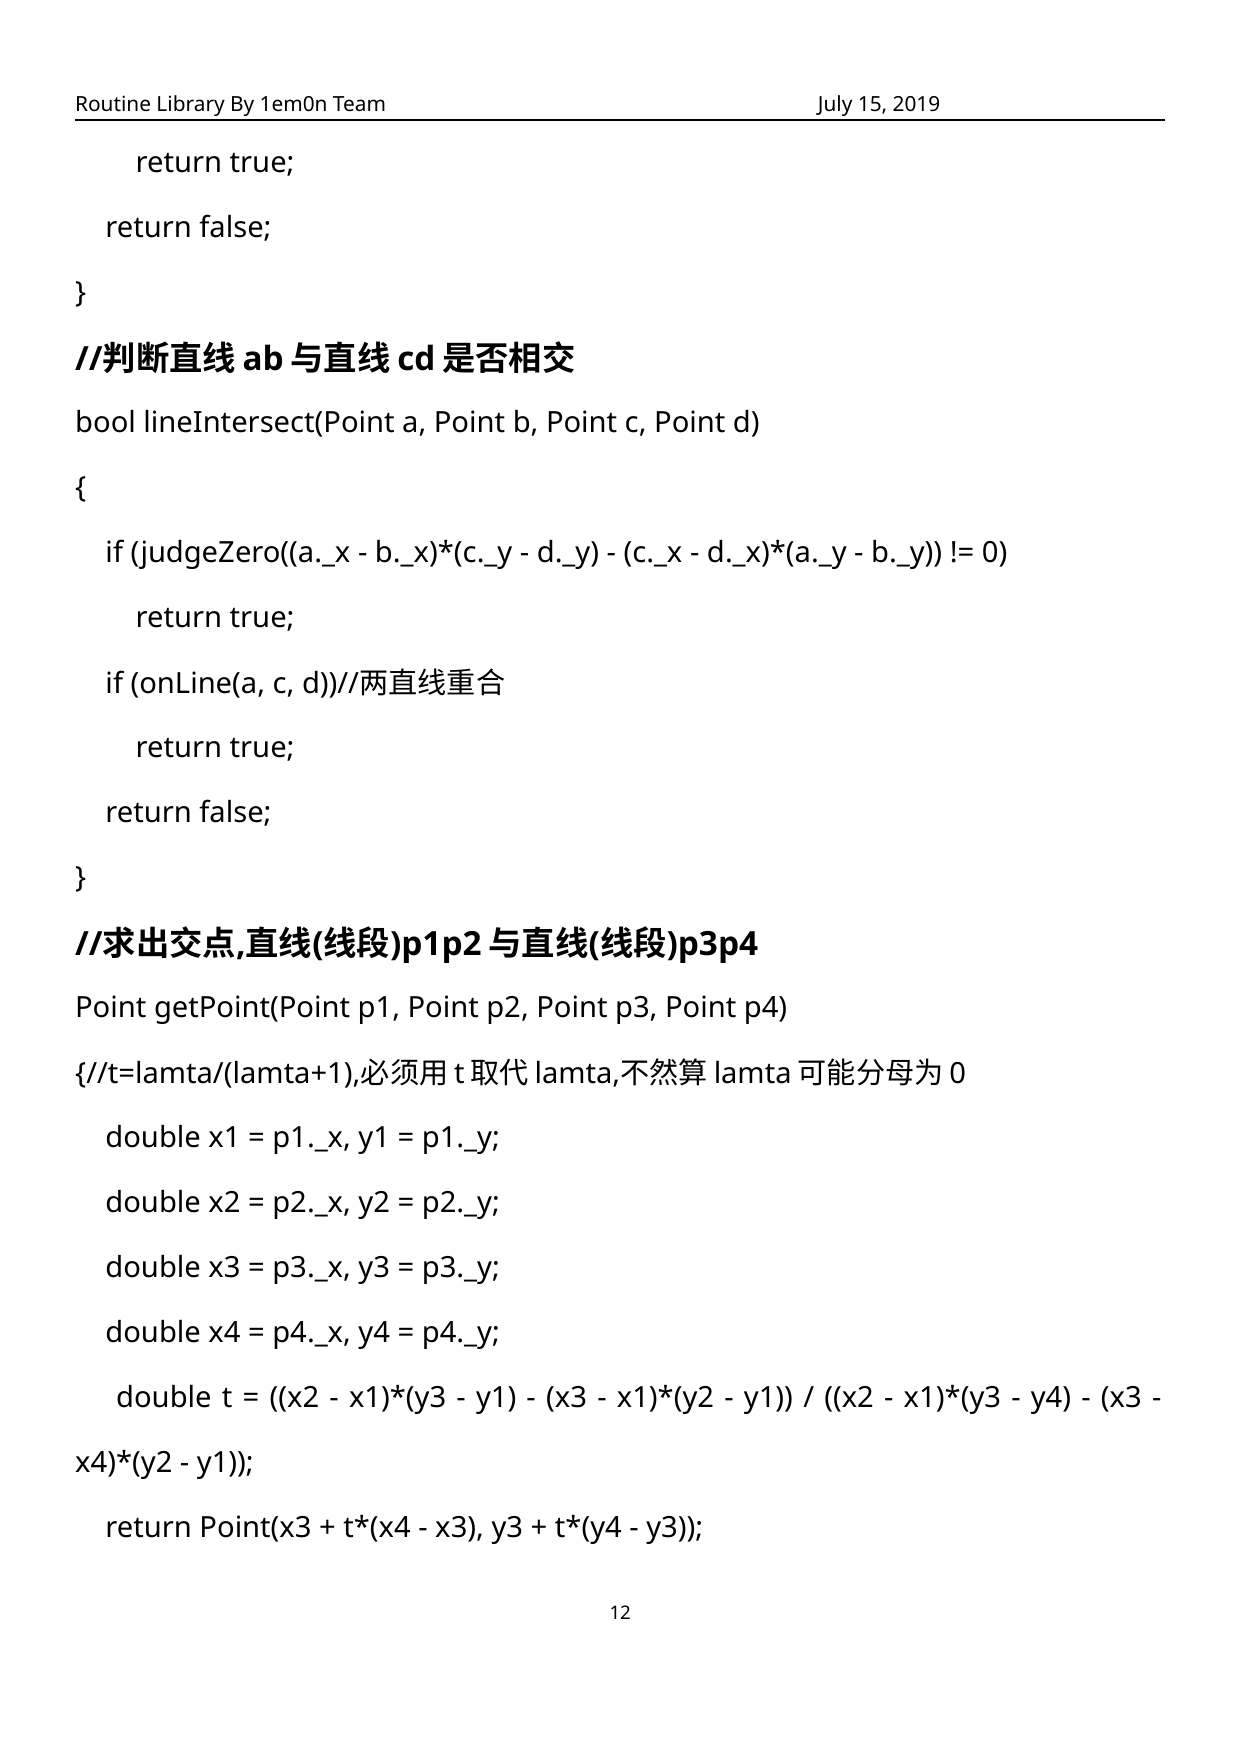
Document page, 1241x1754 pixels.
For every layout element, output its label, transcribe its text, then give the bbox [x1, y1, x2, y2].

text { [75, 454, 1165, 519]
text } [75, 259, 1165, 324]
text double x2 = p2._x, y2 = p2._y; [75, 1169, 1165, 1234]
text return true; [75, 129, 1165, 194]
text if (onLine(a, c, d))//两直线重合 [75, 649, 1165, 714]
text bool lineIntersect(Point a, Point b, Point c, Point d) [75, 389, 1165, 454]
text //判断直线ab与直线cd是否相交 [75, 324, 1165, 389]
text return false; [75, 779, 1165, 844]
text return Point(x3 + t*(x4 - x3), y3 + t*(y4 - y3)); [75, 1494, 1165, 1559]
text //求出交点,直线(线段)p1p2与直线(线段)p3p4 [75, 909, 1165, 974]
text return true; [75, 714, 1165, 779]
text double x1 = p1._x, y1 = p1._y; [75, 1104, 1165, 1169]
text double x3 = p3._x, y3 = p3._y; [75, 1234, 1165, 1299]
text return false; [75, 194, 1165, 259]
text {//t=lamta/(lamta+1),必须用t取代lamta,不然算lamta可能分母为0 [75, 1039, 1165, 1104]
text double x4 = p4._x, y4 = p4._y; [75, 1299, 1165, 1364]
text Point getPoint(Point p1, Point p2, Point p3, Point p4) [75, 974, 1165, 1039]
text if (judgeZero((a._x - b._x)*(c._y - d._y) - (c._x - d._x)*(a._y - b._y)) != 0) [75, 519, 1165, 584]
text double t = ((x2 - x1)*(y3 - y1) - (x3 - x1)*(y2 - y1)) / ((x2 - x1)*(y3 - y4) - (x3 - x4)*(y2 - y1)); [75, 1364, 1165, 1494]
text } [75, 844, 1165, 909]
text return true; [75, 584, 1165, 649]
